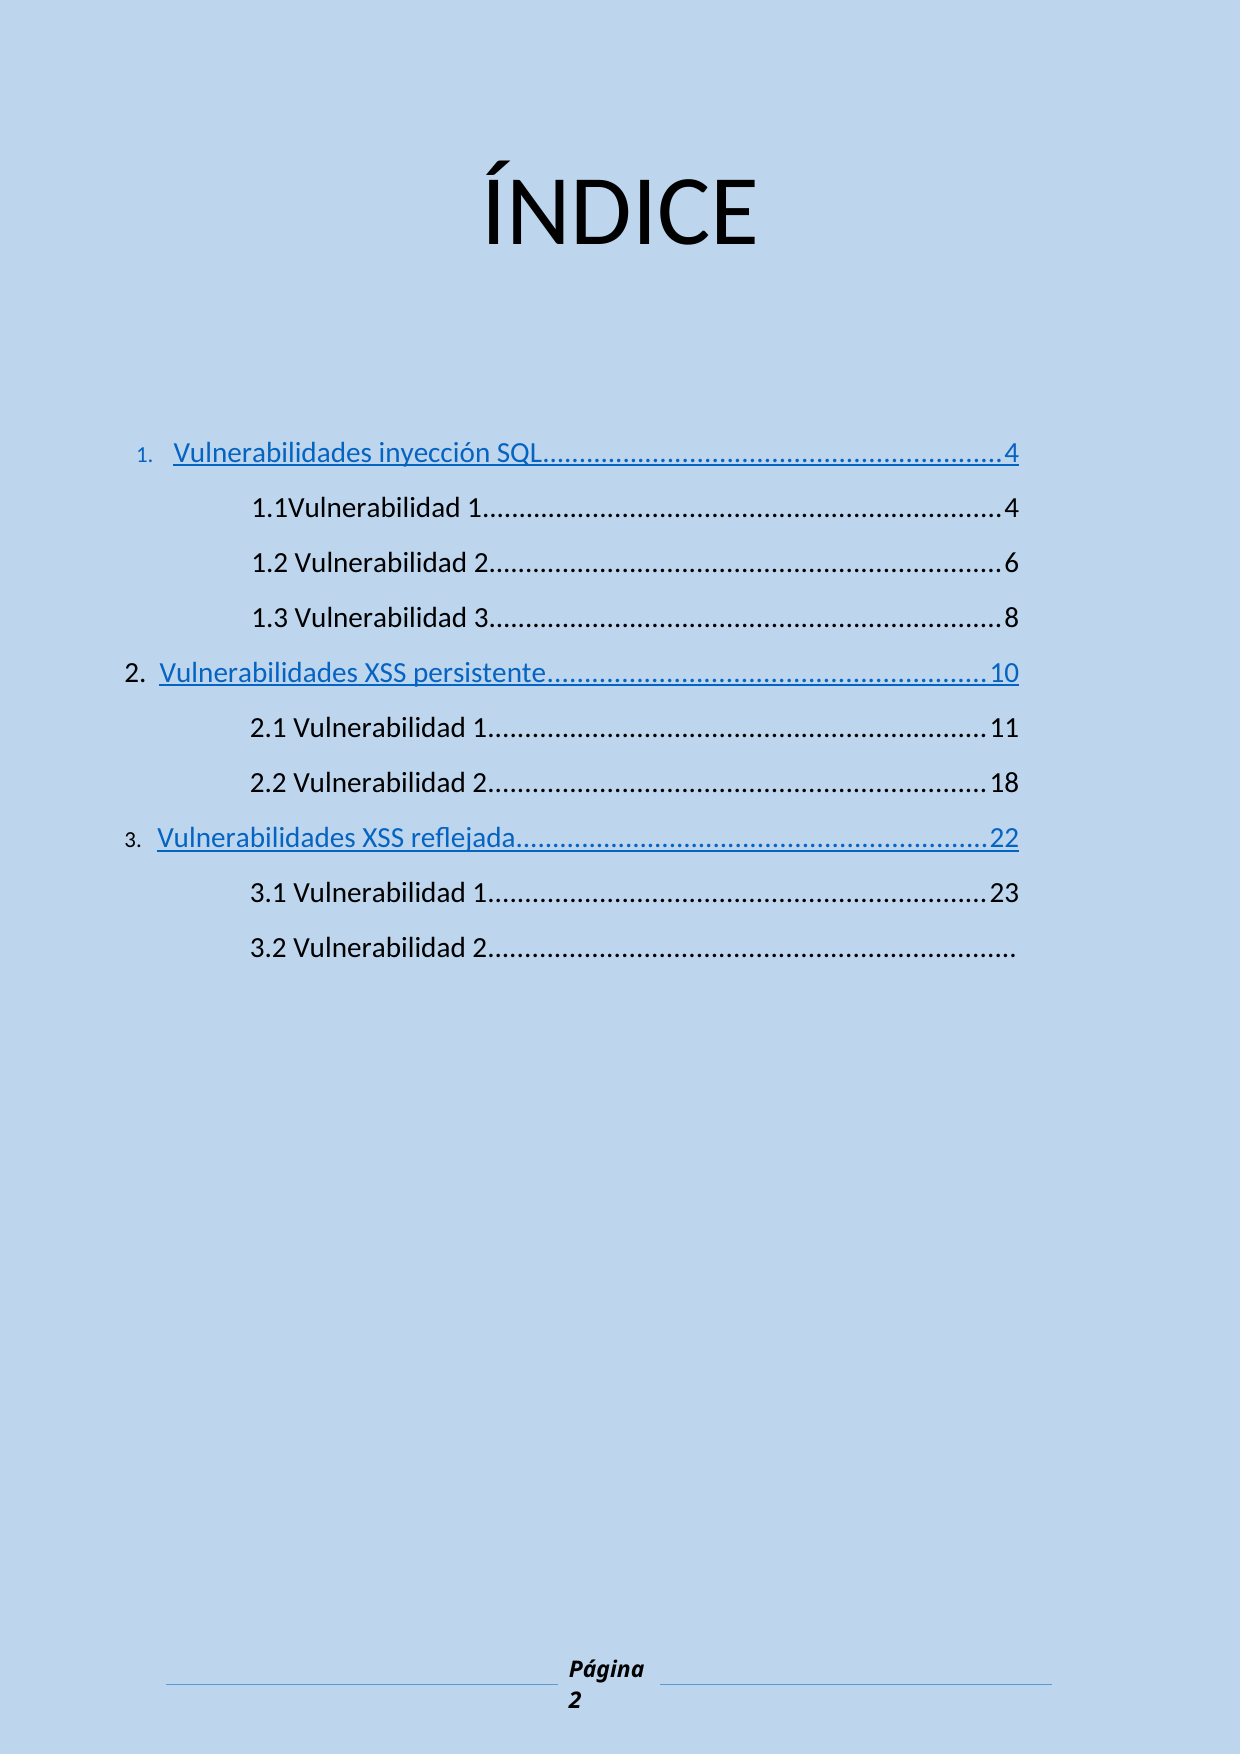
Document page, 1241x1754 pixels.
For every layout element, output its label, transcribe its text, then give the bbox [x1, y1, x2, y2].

text 2.1 Vulnerabilidad 1 11 [177, 709, 1093, 745]
text 2.2 Vulnerabilidad 2 18 [177, 764, 1093, 800]
text 1.2 Vulnerabilidad 2 6 [177, 544, 1093, 579]
text ÍNDICE [177, 148, 1063, 270]
text 3.1 Vulnerabilidad 1 23 [177, 874, 1093, 910]
text 3.2 Vulnerabilidad 2 [177, 929, 1093, 965]
list Vulnerabilidades inyección SQL 4 [136, 434, 1093, 469]
list 2. Vulnerabilidades XSS persistente 10 [124, 654, 1093, 690]
text 3. Vulnerabilidades XSS reflejada 22 [124, 819, 1093, 855]
text 1.1Vulnerabilidad 1 4 [177, 489, 1093, 524]
text 1.3 Vulnerabilidad 3 8 [177, 599, 1093, 634]
